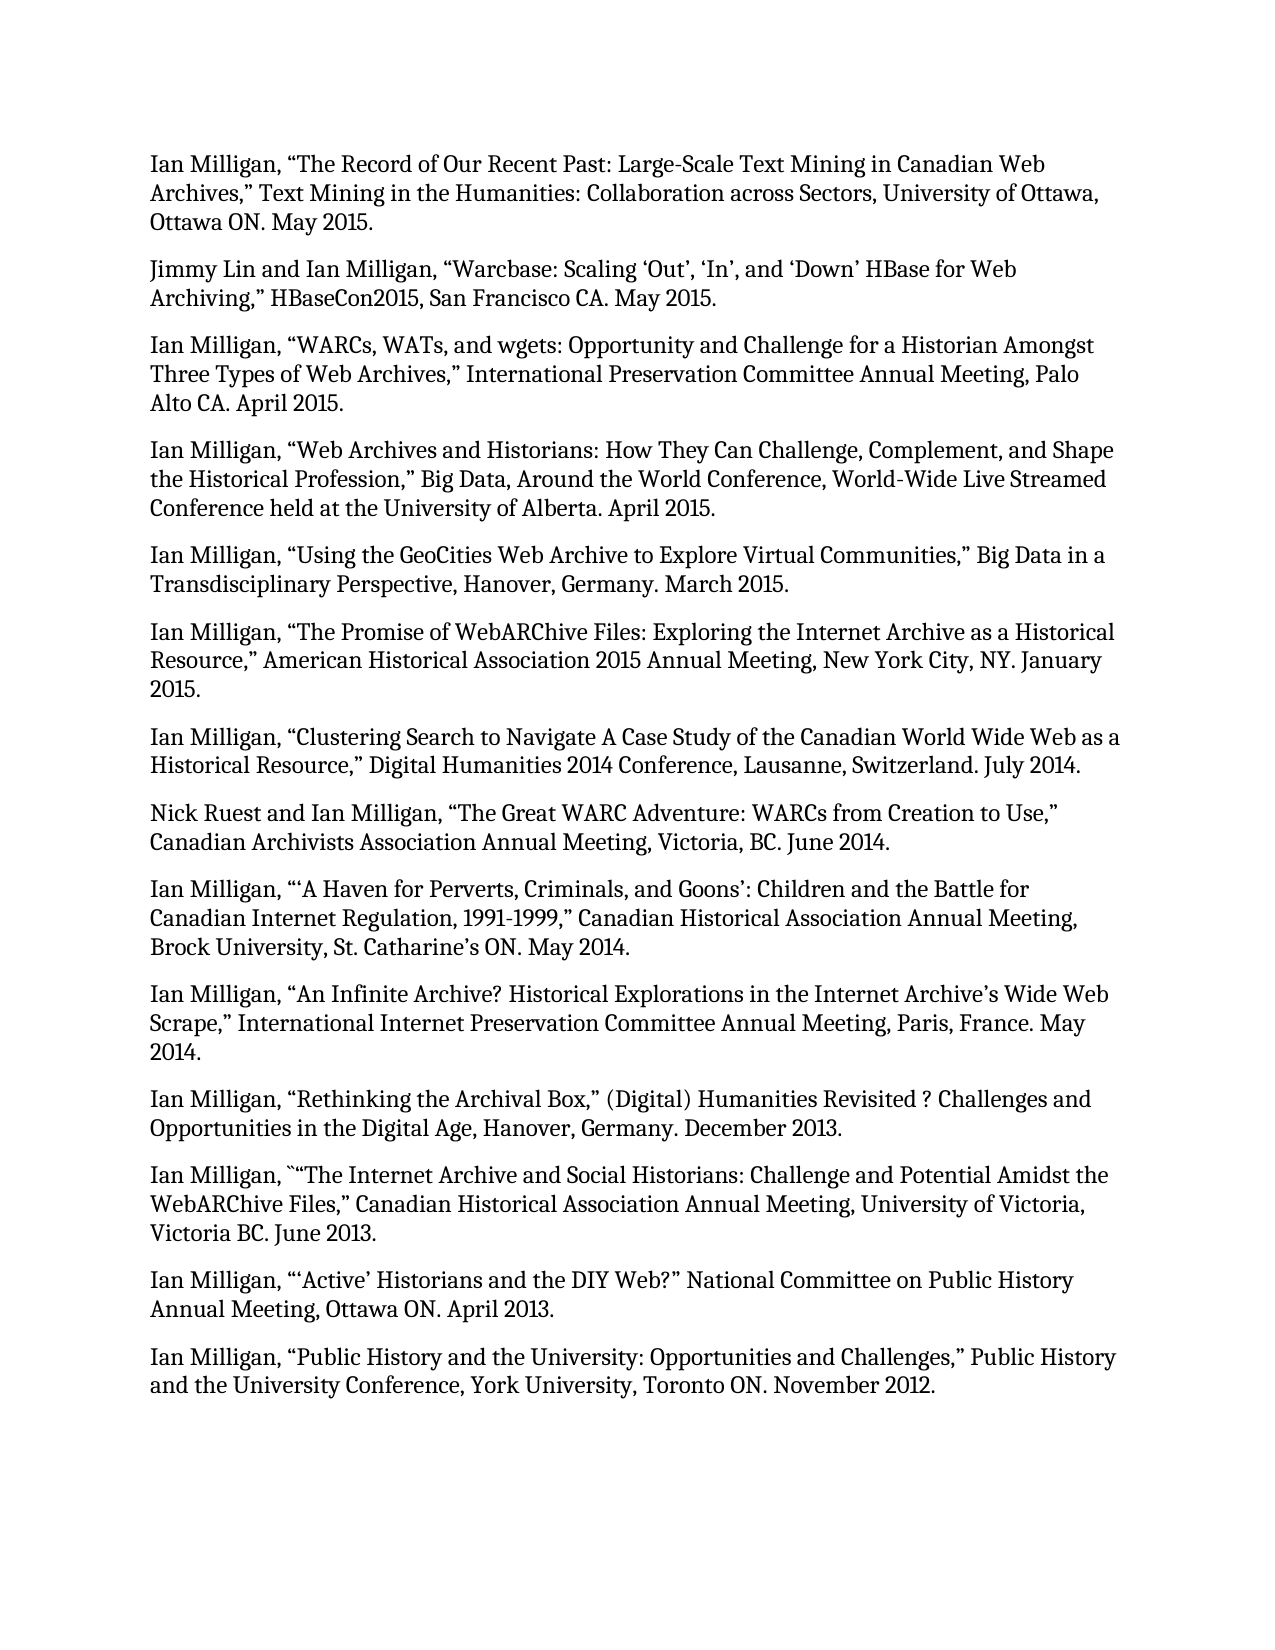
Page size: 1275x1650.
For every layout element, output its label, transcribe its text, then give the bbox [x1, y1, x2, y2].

text Ian Milligan, “An Infinite Archive? Historical Explorations in the Internet Archive’s Wide Web Scrape,” International Internet Preservation Committee Annual Meeting, Paris, France. May 2014. [150, 980, 1125, 1066]
text Nick Ruest and Ian Milligan, “The Great WARC Adventure: WARCs from Creation to Use,” Canadian Archivists Association Annual Meeting, Victoria, BC. June 2014. [150, 799, 1125, 856]
text Ian Milligan, “Clustering Search to Navigate A Case Study of the Canadian World Wide Web as a Historical Resource,” Digital Humanities 2014 Conference, Lausanne, Switzerland. July 2014. [150, 722, 1125, 780]
text Ian Milligan, “Public History and the University: Opportunities and Challenges,” Public History and the University Conference, York University, Toronto ON. November 2012. [150, 1342, 1125, 1400]
text Jimmy Lin and Ian Milligan, “Warcbase: Scaling ‘Out’, ‘In’, and ‘Down’ HBase for Web Archiving,” HBaseCon2015, San Francisco CA. May 2015. [150, 255, 1125, 312]
text Ian Milligan, ``“The Internet Archive and Social Historians: Challenge and Potential Amidst the WebARChive Files,” Canadian Historical Association Annual Meeting, University of Victoria, Victoria BC. June 2013. [150, 1161, 1125, 1247]
text Ian Milligan, “The Promise of WebARChive Files: Exploring the Internet Archive as a Historical Resource,” American Historical Association 2015 Annual Meeting, New York City, NY. January 2015. [150, 617, 1125, 704]
text Ian Milligan, “‘Active’ Historians and the DIY Web?” National Committee on Public History Annual Meeting, Ottawa ON. April 2013. [150, 1266, 1125, 1324]
text Ian Milligan, “‘A Haven for Perverts, Criminals, and Goons’: Children and the Battle for Canadian Internet Regulation, 1991-1999,” Canadian Historical Association Annual Meeting, Brock University, St. Catharine’s ON. May 2014. [150, 875, 1125, 961]
text Ian Milligan, “Rethinking the Archival Box,” (Digital) Humanities Revisited ? Challenges and Opportunities in the Digital Age, Hanover, Germany. December 2013. [150, 1085, 1125, 1142]
text Ian Milligan, “WARCs, WATs, and wgets: Opportunity and Challenge for a Historian Amongst Three Types of Web Archives,” International Preservation Committee Annual Meeting, Palo Alto CA. April 2015. [150, 331, 1125, 417]
text Ian Milligan, “The Record of Our Recent Past: Large-Scale Text Mining in Canadian Web Archives,” Text Mining in the Humanities: Collaboration across Sectors, University of Ottawa, Ottawa ON. May 2015. [150, 150, 1125, 236]
text Ian Milligan, “Using the GeoCities Web Archive to Explore Virtual Communities,” Big Data in a Transdisciplinary Perspective, Hanover, Germany. March 2015. [150, 541, 1125, 599]
text Ian Milligan, “Web Archives and Historians: How They Can Challenge, Complement, and Shape the Historical Profession,” Big Data, Around the World Conference, World-Wide Live Streamed Conference held at the University of Alberta. April 2015. [150, 436, 1125, 522]
